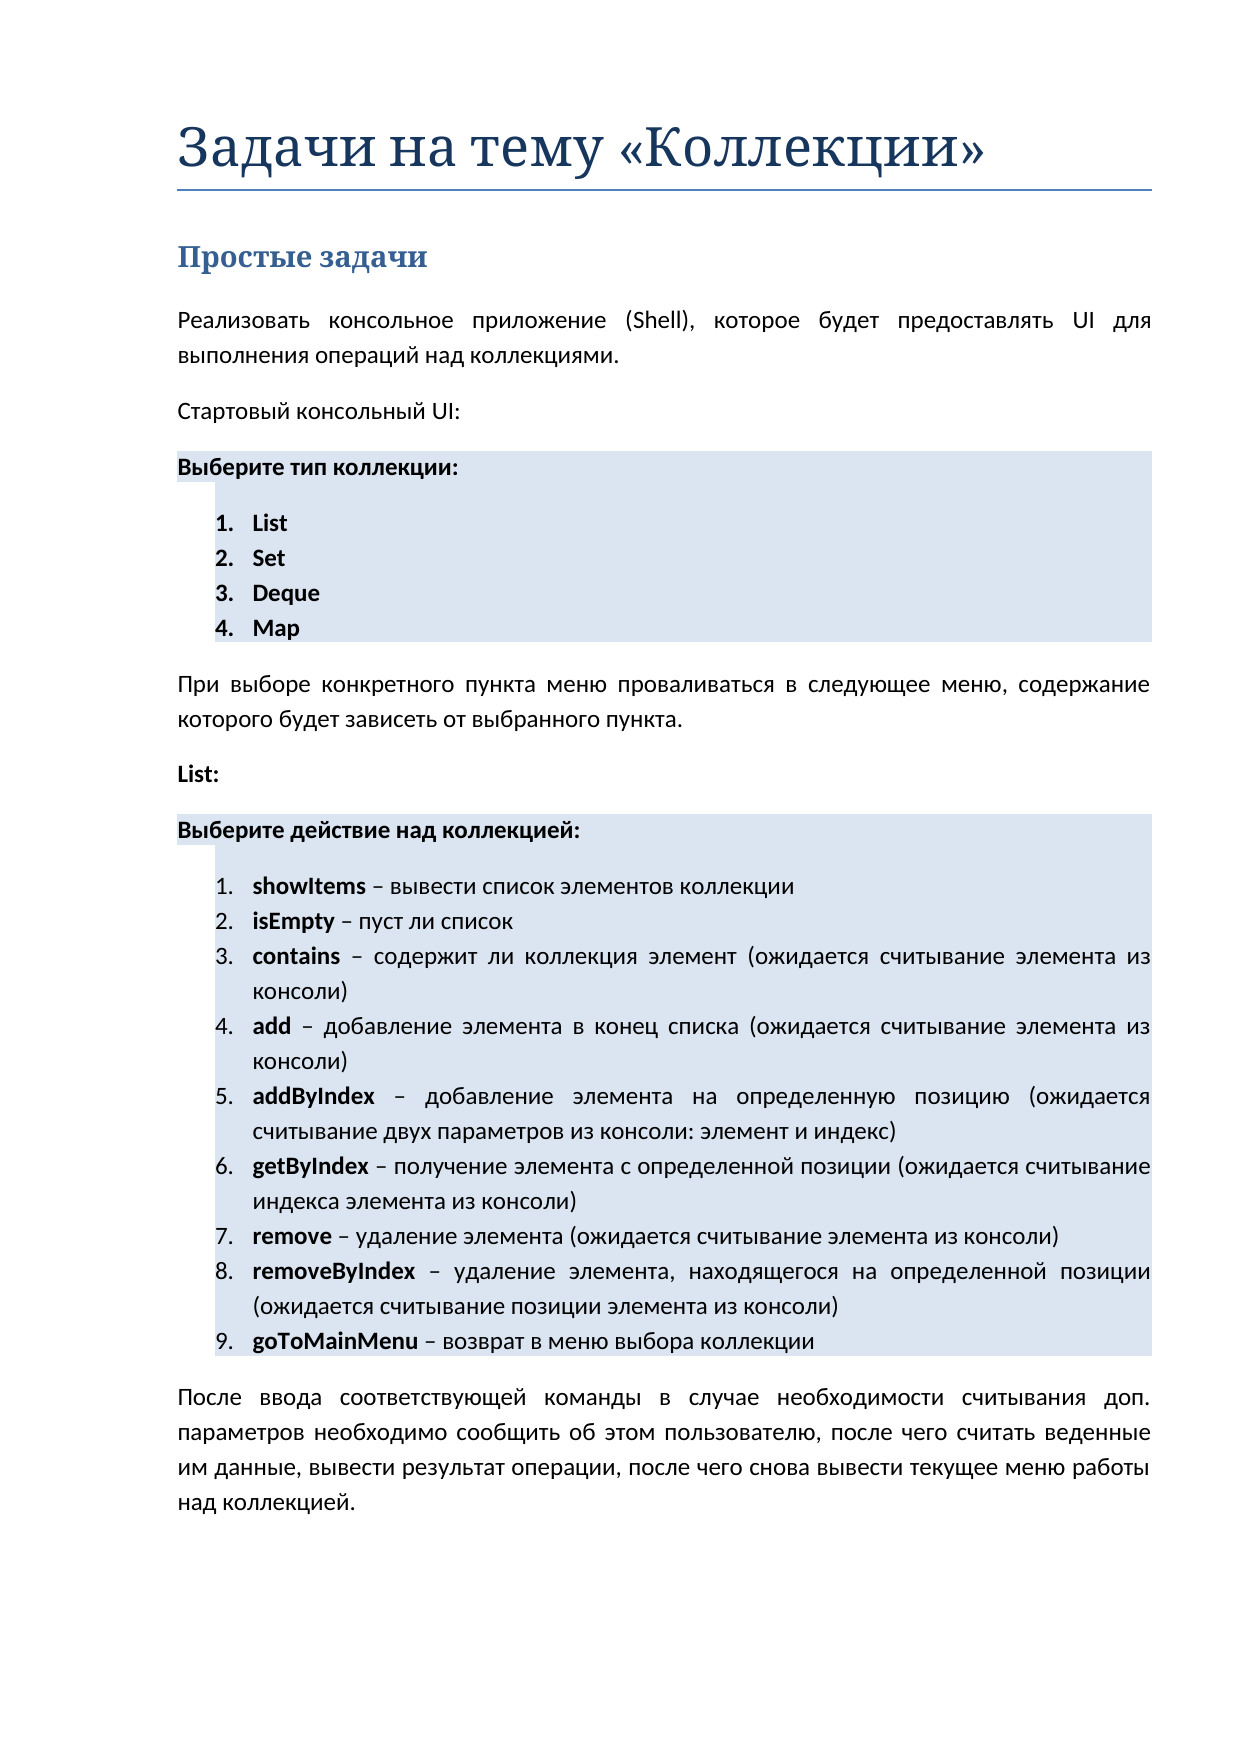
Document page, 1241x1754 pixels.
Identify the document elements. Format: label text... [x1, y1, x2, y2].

list remove – удаление элемента (ожидается считывание элемента из консоли) [215, 1220, 1152, 1251]
list List [215, 507, 1152, 537]
list removeByIndex – удаление элемента, находящегося на определенной позиции (ожидается считывание позиции элемента из консоли) [215, 1255, 1152, 1321]
list contains – содержит ли коллекция элемент (ожидается считывание элемента из консоли) [215, 940, 1152, 1006]
text Реализовать консольное приложение (Shell), которое будет предоставлять UI для выполнения операций над коллекциями. [177, 304, 1152, 370]
list Deque [215, 577, 1152, 607]
text После ввода соответствующей команды в случае необходимости считывания доп. параметров необходимо сообщить об этом пользователю, после чего считать веденные им данные, вывести результат операции, после чего снова вывести текущее меню работы над коллекцией. [177, 1381, 1152, 1517]
text Стартовый консольный UI: [177, 395, 1152, 426]
list Map [215, 612, 1152, 642]
list getByIndex – получение элемента с определенной позиции (ожидается считывание индекса элемента из консоли) [215, 1150, 1152, 1216]
text Выберите тип коллекции: [177, 451, 1152, 482]
list goToMainMenu – возврат в меню выбора коллекции [215, 1325, 1152, 1356]
list showItems – вывести список элементов коллекции [215, 870, 1152, 901]
title Задачи на тему «Коллекции» [177, 118, 1152, 189]
list isEmpty – пуст ли список [215, 905, 1152, 936]
text При выборе конкретного пункта меню проваливаться в следующее меню, содержание которого будет зависеть от выбранного пункта. [177, 668, 1152, 733]
list addByIndex – добавление элемента на определенную позицию (ожидается считывание двух параметров из консоли: элемент и индекс) [215, 1080, 1152, 1146]
subtitle Простые задачи [177, 241, 1152, 274]
text List: [177, 758, 1152, 789]
list Set [215, 542, 1152, 572]
list add – добавление элемента в конец списка (ожидается считывание элемента из консоли) [215, 1010, 1152, 1076]
text Выберите действие над коллекцией: [177, 814, 1152, 845]
